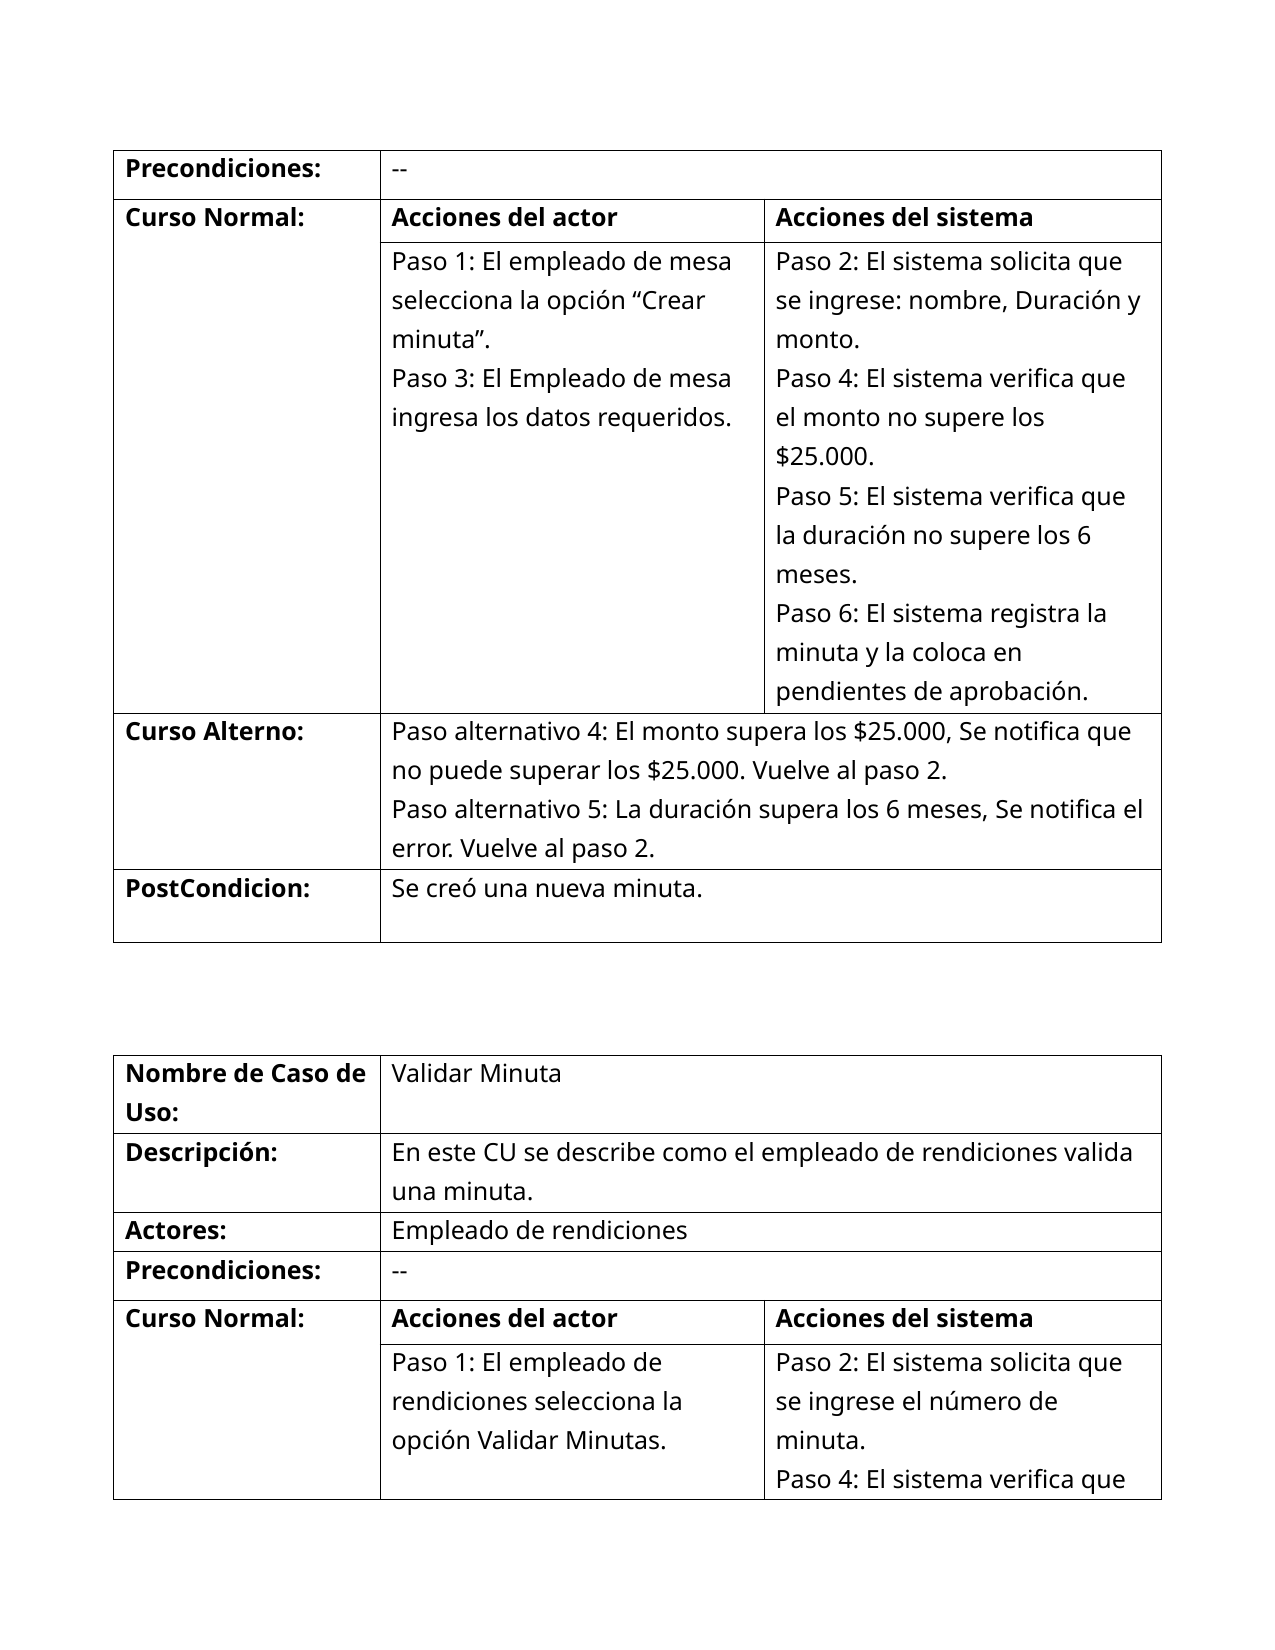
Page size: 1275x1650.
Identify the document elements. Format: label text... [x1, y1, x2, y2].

table_cell En este CU se describe como el empleado de rendiciones valida una minuta. [381, 1134, 1161, 1212]
table_cell Acciones del actor [381, 200, 764, 242]
table_cell Paso 2: El sistema solicita que se ingrese: nombre, Duración y monto. Paso 4: El sistema verifica que el monto no supere los $25.000. Paso 5: El sistema verifica que la duración no supere los 6 meses. Paso 6: El sistema registra la minuta y la coloca en pendientes de aprobación. [765, 243, 1161, 712]
table_cell Curso Alterno: [114, 714, 380, 869]
table_cell Paso 1: El empleado de mesa selecciona la opción “Crear minuta”. Paso 3: El Empleado de mesa ingresa los datos requeridos. [381, 243, 764, 712]
table_cell Acciones del actor [381, 1301, 764, 1343]
table_cell PostCondicion: [114, 870, 380, 942]
table_cell Empleado de rendiciones [381, 1213, 1161, 1251]
table_cell Curso Normal: [114, 200, 380, 712]
table_header Validar Minuta [381, 1056, 1161, 1133]
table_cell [765, 1345, 1161, 1499]
table_cell Acciones del sistema [765, 200, 1161, 242]
table_cell Actores: [114, 1213, 380, 1251]
table_cell Paso alternativo 4: El monto supera los $25.000, Se notifica que no puede superar los $25.000. Vuelve al paso 2. Paso alternativo 5: La duración supera los 6 meses, Se notifica el error. Vuelve al paso 2. [381, 714, 1161, 869]
table_cell Precondiciones: [114, 1252, 380, 1300]
table_header Nombre de Caso de Uso: [114, 1056, 380, 1133]
table_cell Descripción: [114, 1134, 380, 1212]
table_cell -- [381, 1252, 1161, 1300]
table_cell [381, 1345, 764, 1499]
table_cell Precondiciones: [114, 151, 380, 198]
table_cell Se creó una nueva minuta. [381, 870, 1161, 942]
table_cell Acciones del sistema [765, 1301, 1161, 1343]
table_cell Curso Normal: [114, 1301, 380, 1499]
table_cell -- [381, 151, 1161, 198]
